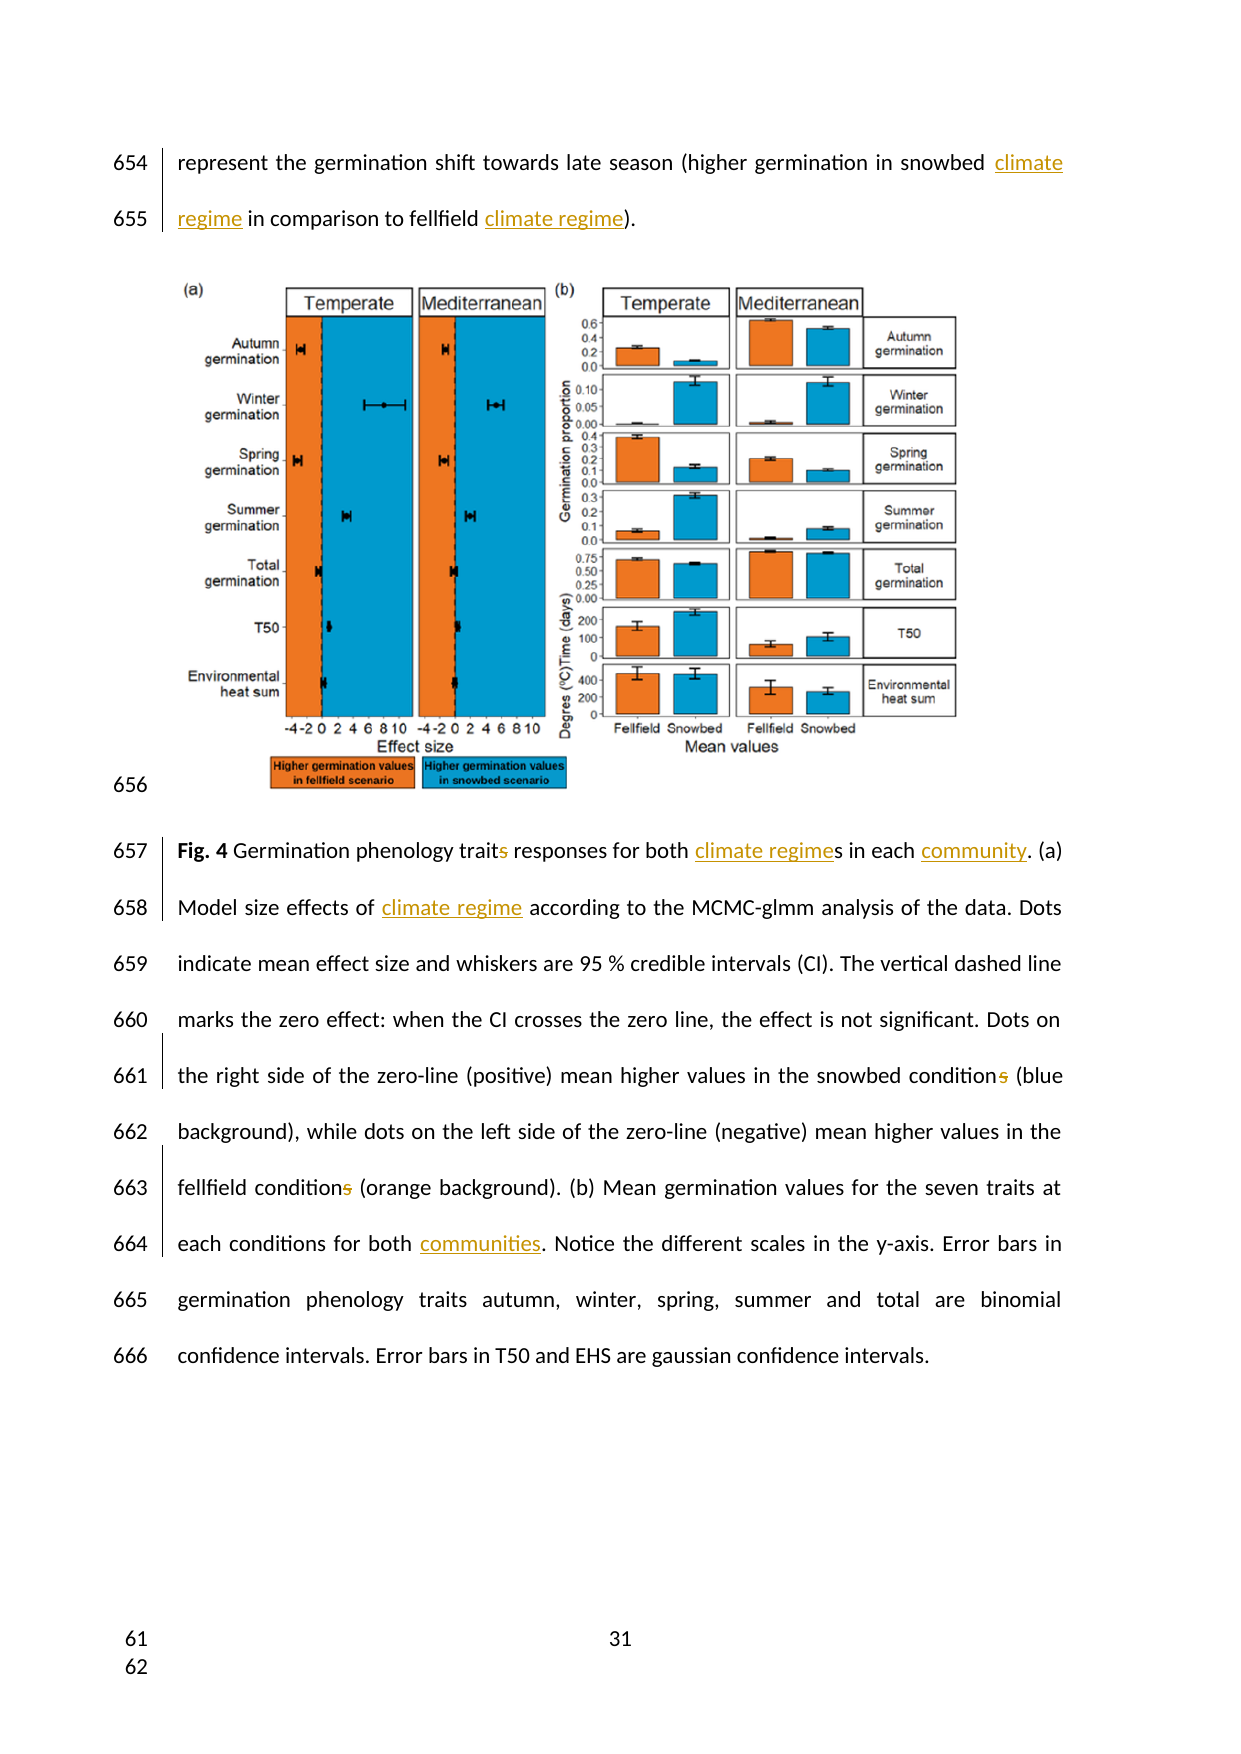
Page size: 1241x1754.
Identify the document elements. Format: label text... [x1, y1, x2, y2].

text Fig. 4 Germination phenology trait responses for both s in each . (a) Model size effects of according to the MCMC-glmm analysis of the data. Dots indicate mean effect size and whiskers are 95 % credible intervals (CI). The vertical dashed line marks the zero effect: when the CI crosses the zero line, the effect is not significant. Dots on the right side of the zero-line (positive) mean higher values in the snowbed condition (blue background), while dots on the left side of the zero-line (negative) mean higher values in the fellfield condition (orange background). (b) Mean germination values for the seven traits at each conditions for both . Notice the different scales in the y-axis. Error bars in germination phenology traits autumn, winter, spring, summer and total are binomial confidence intervals. Error bars in T50 and EHS are gaussian confidence intervals. [177, 837, 1063, 1369]
picture [177, 276, 967, 792]
